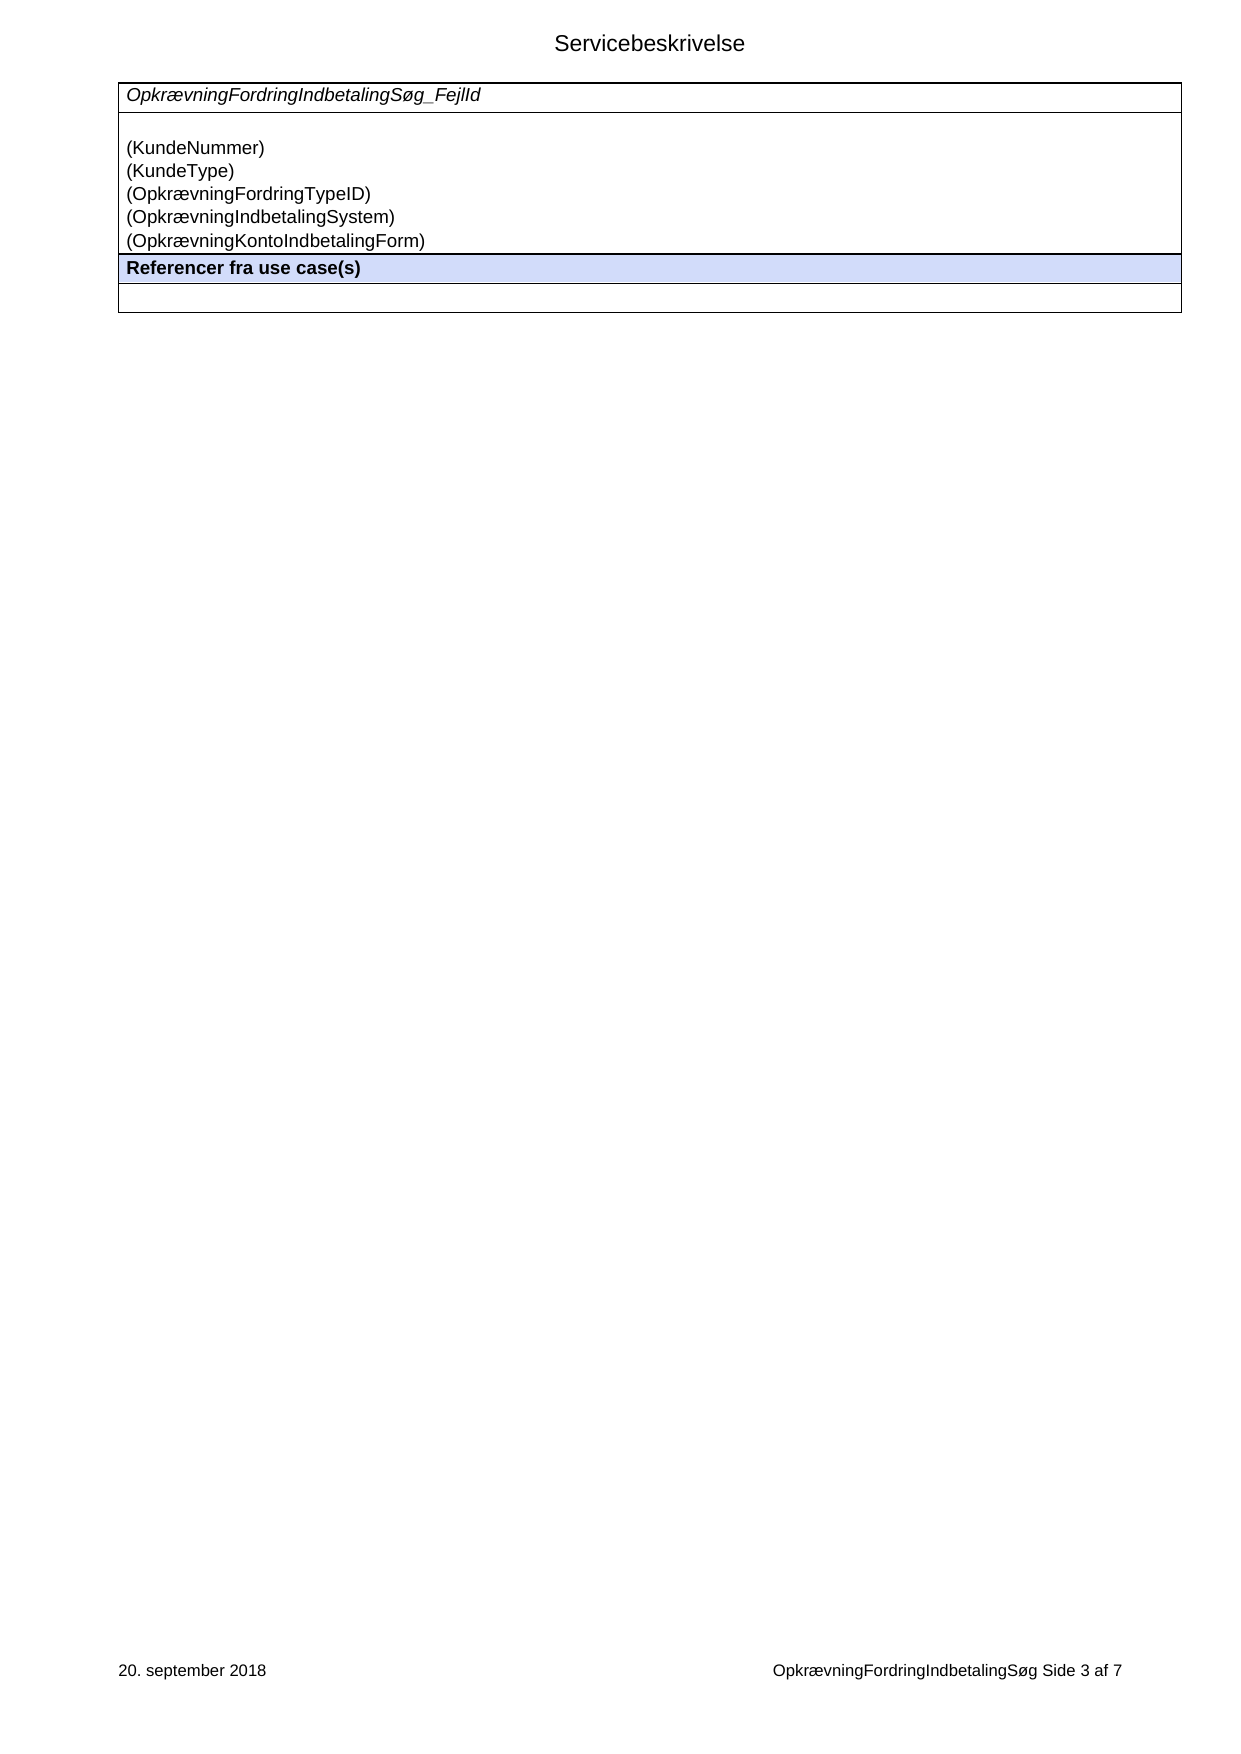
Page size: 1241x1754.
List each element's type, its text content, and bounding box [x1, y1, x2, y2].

table_cell OpkrævningFordringIndbetalingSøg_FejlId [119, 84, 1181, 112]
table_cell Referencer fra use case(s) [119, 255, 1181, 282]
table_cell (KundeNummer) (KundeType) (OpkrævningFordringTypeID) (OpkrævningIndbetalingSystem) (OpkrævningKontoIndbetalingForm) [119, 113, 1181, 253]
table_cell [119, 284, 1181, 312]
